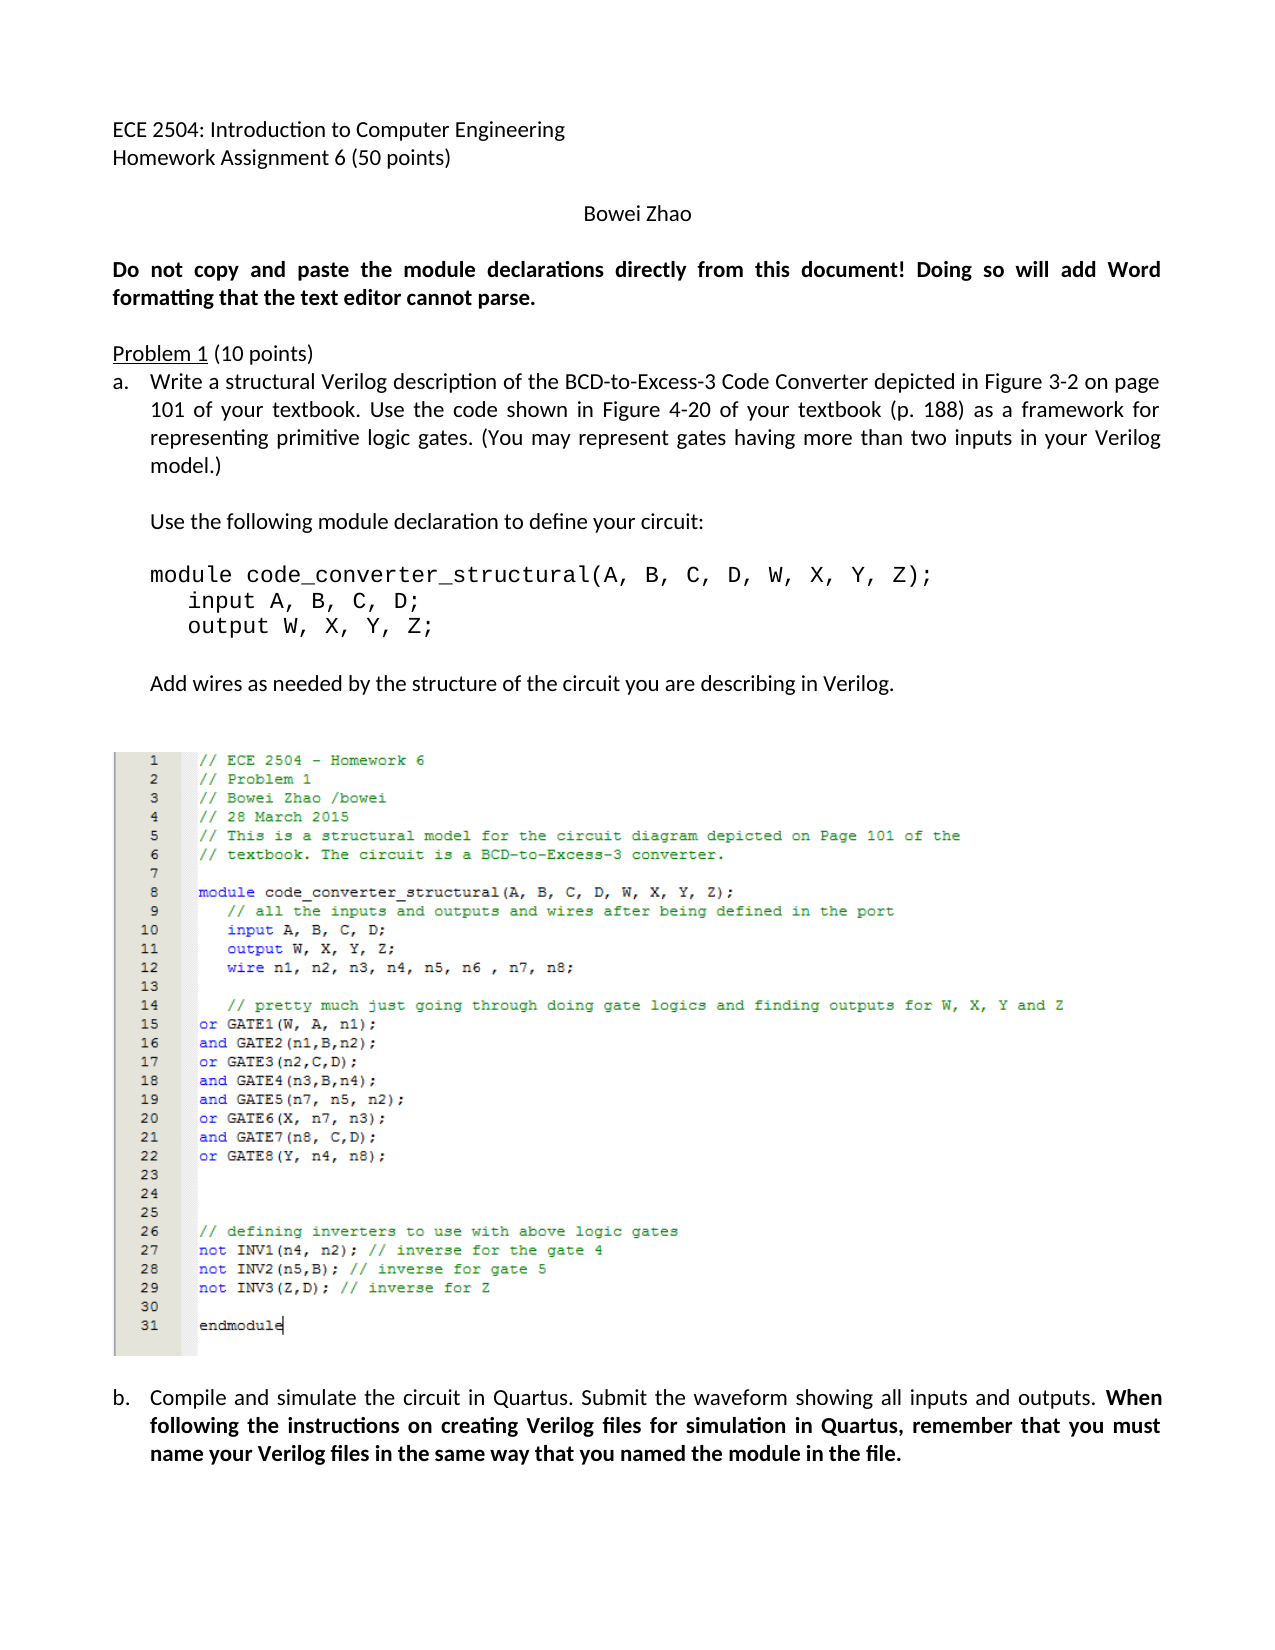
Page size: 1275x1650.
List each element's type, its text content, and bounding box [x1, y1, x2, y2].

list Use the following module declaration to define your circuit: [150, 507, 1162, 535]
text Problem 1 (10 points) [112, 339, 1162, 367]
list output W, X, Y, Z; [150, 615, 1162, 641]
list Write a structural Verilog description of the BCD-to-Excess-3 Code Converter depicted in Figure 3-2 on page 101 of your textbook. Use the code shown in Figure 4-20 of your textbook (p. 188) as a framework for representing primitive logic gates. (You may represent gates having more than two inputs in your Verilog model.) [112, 367, 1162, 479]
text Do not copy and paste the module declarations directly from this document! Doing so will add Word formatting that the text editor cannot parse. [112, 255, 1162, 311]
list Compile and simulate the circuit in Quartus. Submit the waveform showing all inputs and outputs. When following the instructions on creating Verilog files for simulation in Quartus, remember that you must name your Verilog files in the same way that you named the module in the file. [112, 1383, 1162, 1467]
list module code_converter_structural(A, B, C, D, W, X, Y, Z); [150, 563, 1162, 589]
text Homework Assignment 6 (50 points) [112, 143, 1162, 171]
text Bowei Zhao [112, 199, 1162, 227]
list input A, B, C, D; [150, 589, 1162, 615]
picture [112, 752, 1163, 1356]
text Add wires as needed by the structure of the circuit you are describing in Verilog. [112, 669, 1162, 697]
text ECE 2504: Introduction to Computer Engineering [112, 115, 1162, 143]
